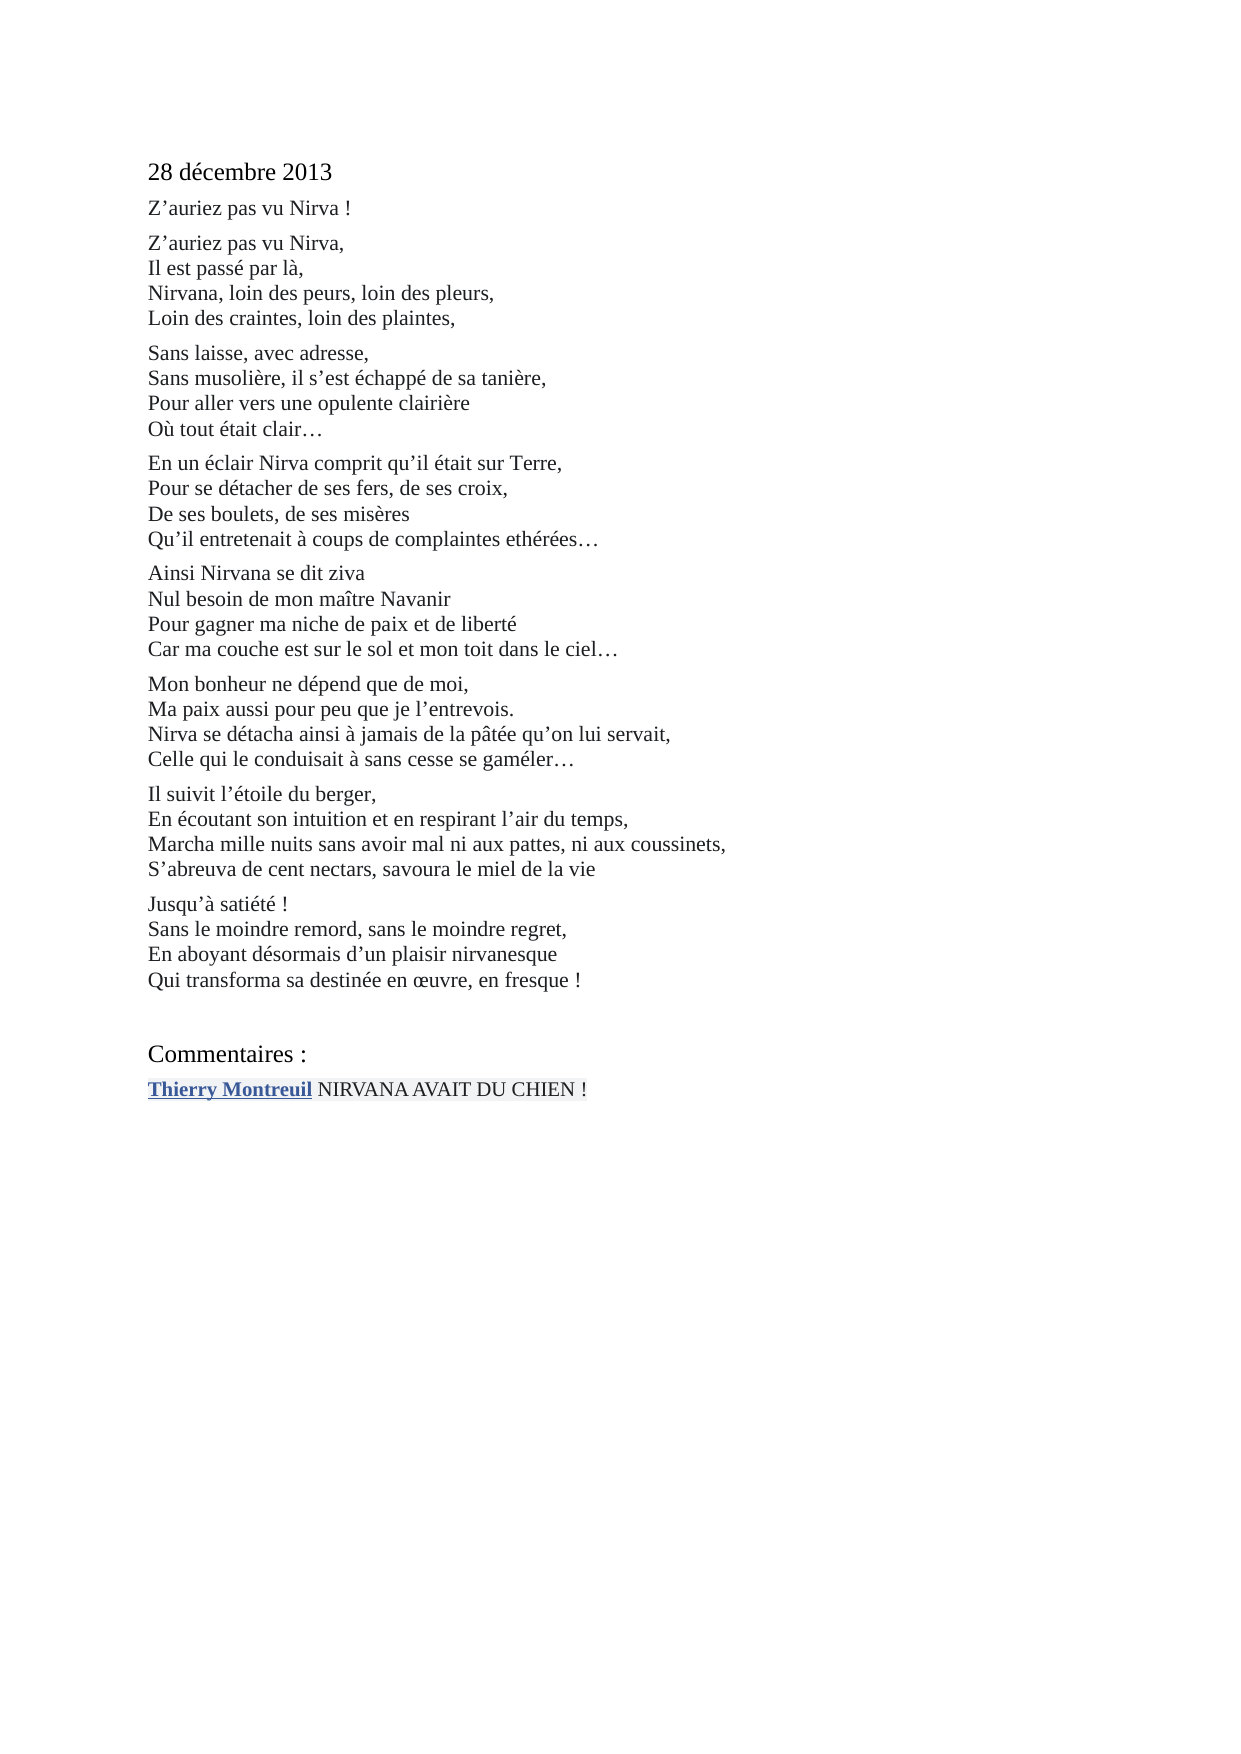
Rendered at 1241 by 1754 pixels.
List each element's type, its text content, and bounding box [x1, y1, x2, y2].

text Jusqu’à satiété ! Sans le moindre remord, sans le moindre regret, En aboyant désormais d’un plaisir nirvanesque Qui transforma sa destinée en œuvre, en fresque ! [148, 891, 1093, 992]
text 28 décembre 2013 [148, 157, 1093, 186]
text Sans laisse, avec adresse, Sans musolière, il s’est échappé de sa tanière, Pour aller vers une opulente clairière Où tout était clair… [148, 340, 1093, 441]
text En un éclair Nirva comprit qu’il était sur Terre, Pour se détacher de ses fers, de ses croix, De ses boulets, de ses misères Qu’il entretenait à coups de complaintes ethérées… [148, 450, 1093, 551]
text Z’auriez pas vu Nirva, Il est passé par là, Nirvana, loin des peurs, loin des pleurs, Loin des craintes, loin des plaintes, [148, 230, 1093, 331]
text Z’auriez pas vu Nirva ! [148, 195, 1093, 220]
text Thierry Montreuil NIRVANA AVAIT DU CHIEN ! [148, 1077, 1093, 1101]
text Il suivit l’étoile du berger, En écoutant son intuition et en respirant l’air du temps, Marcha mille nuits sans avoir mal ni aux pattes, ni aux coussinets, S’abreuva de cent nectars, savoura le miel de la vie [148, 781, 1093, 882]
text Ainsi Nirvana se dit ziva Nul besoin de mon maître Navanir Pour gagner ma niche de paix et de liberté Car ma couche est sur le sol et mon toit dans le ciel… [148, 560, 1093, 661]
text Mon bonheur ne dépend que de moi, Ma paix aussi pour peu que je l’entrevois. Nirva se détacha ainsi à jamais de la pâtée qu’on lui servait, Celle qui le conduisait à sans cesse se gaméler… [148, 671, 1093, 771]
text Commentaires : [148, 1039, 1093, 1068]
